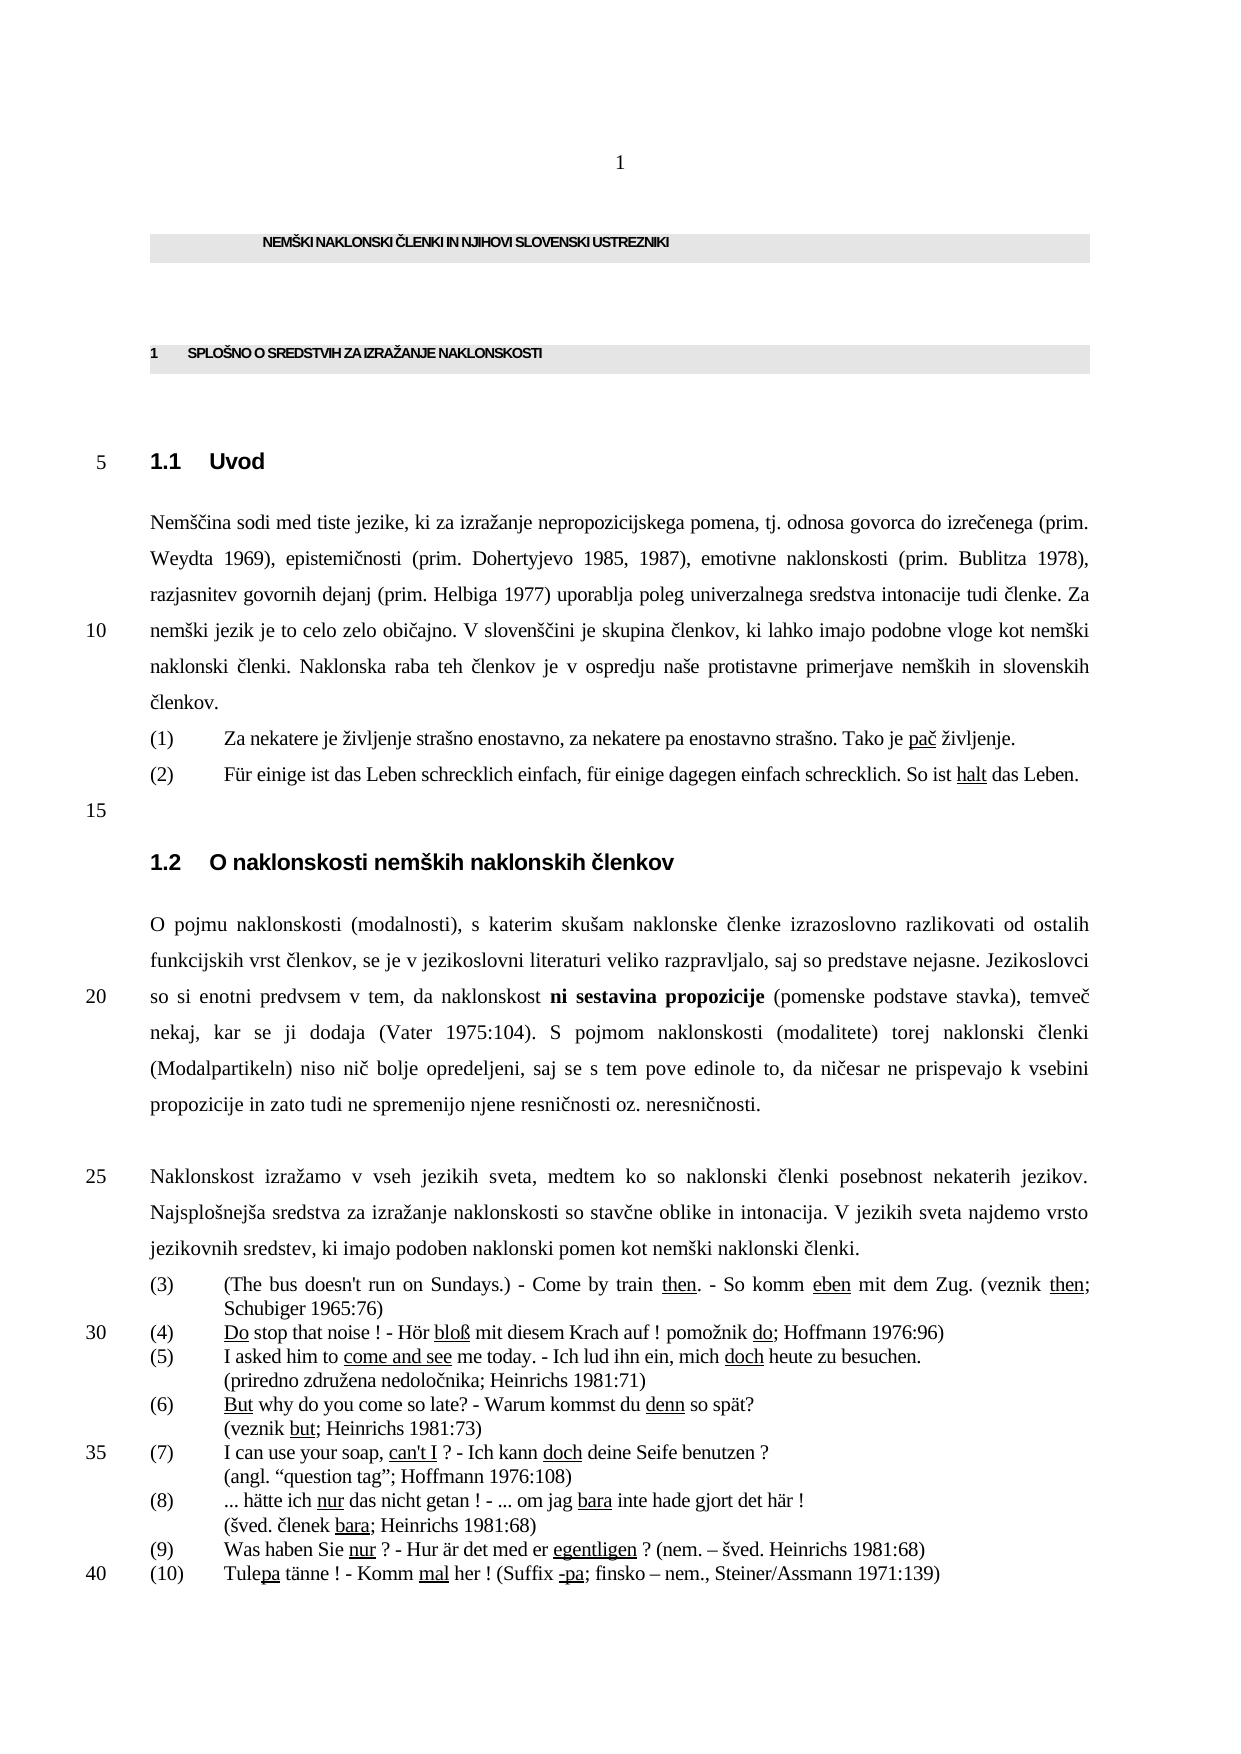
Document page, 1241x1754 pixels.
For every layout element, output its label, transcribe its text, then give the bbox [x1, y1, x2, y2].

text (2) Für einige ist das Leben schrecklich einfach, für einige dagegen einfach schrecklich. So ist halt das Leben. [150, 762, 1090, 786]
text (5) I asked him to come and see me today. - Ich lud ihn ein, mich doch heute zu besuchen. [150, 1344, 1090, 1368]
text (4) Do stop that noise ! - Hör bloß mit diesem Krach auf ! pomožnik do; Hoffmann 1976:96) [150, 1320, 1090, 1344]
text (1) Za nekatere je življenje strašno enostavno, za nekatere pa enostavno strašno. Tako je pač življenje. [150, 726, 1090, 750]
text (šved. členek bara; Heinrichs 1981:68) [150, 1512, 1090, 1537]
text (3) (The bus doesn't run on Sundays.) - Come by train then. - So komm eben mit dem Zug. (veznik then; Schubiger 1965:76) [150, 1272, 1090, 1320]
text Naklonskost izražamo v vseh jezikih sveta, medtem ko so naklonski členki posebnost nekaterih jezikov. Najsplošnejša sredstva za izražanje naklonskosti so stavčne oblike in intonacija. V jezikih sveta najdemo vrsto jezikovnih sredstev, ki imajo podoben naklonski pomen kot nemški naklonski členki. [150, 1164, 1090, 1260]
subtitle NEMŠKI NAKLONSKI ČLENKI IN NJIHOVI SLOVENSKI USTREZNIKI [150, 234, 1090, 263]
subtitle Uvod [150, 448, 1090, 474]
subtitle O naklonskosti nemških naklonskih členkov [150, 849, 1090, 875]
subtitle SPLOŠNO O SREDSTVIH ZA IZRAŽANJE NAKLONSKOSTI [150, 345, 1090, 374]
text (veznik but; Heinrichs 1981:73) [150, 1416, 1090, 1440]
text (priredno združena nedoločnika; Heinrichs 1981:71) [150, 1368, 1090, 1392]
text (9) Was haben Sie nur ? - Hur är det med er egentligen ? (nem. – šved. Heinrichs 1981:68) [150, 1537, 1090, 1561]
text (6) But why do you come so late? - Warum kommst du denn so spät? [150, 1392, 1090, 1416]
text (7) I can use your soap, can't I ? - Ich kann doch deine Seife benutzen ? [150, 1440, 1090, 1464]
text (8) ... hätte ich nur das nicht getan ! - ... om jag bara inte hade gjort det här ! [150, 1488, 1090, 1512]
text O pojmu naklonskosti (modalnosti), s katerim skušam naklonske členke izrazoslovno razlikovati od ostalih funkcijskih vrst členkov, se je v jezikoslovni literaturi veliko razpravljalo, saj so predstave nejasne. Jezikoslovci so si enotni predvsem v tem, da naklonskost ni sestavina propozicije (pomenske podstave stavka), temveč nekaj, kar se ji dodaja (Vater 1975:104). S pojmom naklonskosti (modalitete) torej naklonski členki (Modalpartikeln) niso nič bolje opredeljeni, saj se s tem pove edinole to, da ničesar ne prispevajo k vsebini propozicije in zato tudi ne spremenijo njene resničnosti oz. neresničnosti. [150, 911, 1090, 1116]
text Nemščina sodi med tiste jezike, ki za izražanje nepropozicijskega pomena, tj. odnosa govorca do izrečenega (prim. Weydta 1969), epistemičnosti (prim. Dohertyjevo 1985, 1987), emotivne naklonskosti (prim. Bublitza 1978), razjasnitev govornih dejanj (prim. Helbiga 1977) uporablja poleg univerzalnega sredstva intonacije tudi členke. Za nemški jezik je to celo zelo običajno. V slovenščini je skupina členkov, ki lahko imajo podobne vloge kot nemški naklonski členki. Naklonska raba teh členkov je v ospredju naše protistavne primerjave nemških in slovenskih členkov. [150, 510, 1090, 714]
text (angl. “question tag”; Hoffmann 1976:108) [150, 1464, 1090, 1488]
text (10) Tulepa tänne ! - Komm mal her ! (Suffix -pa; finsko – nem., Steiner/Assmann 1971:139) [150, 1561, 1090, 1585]
